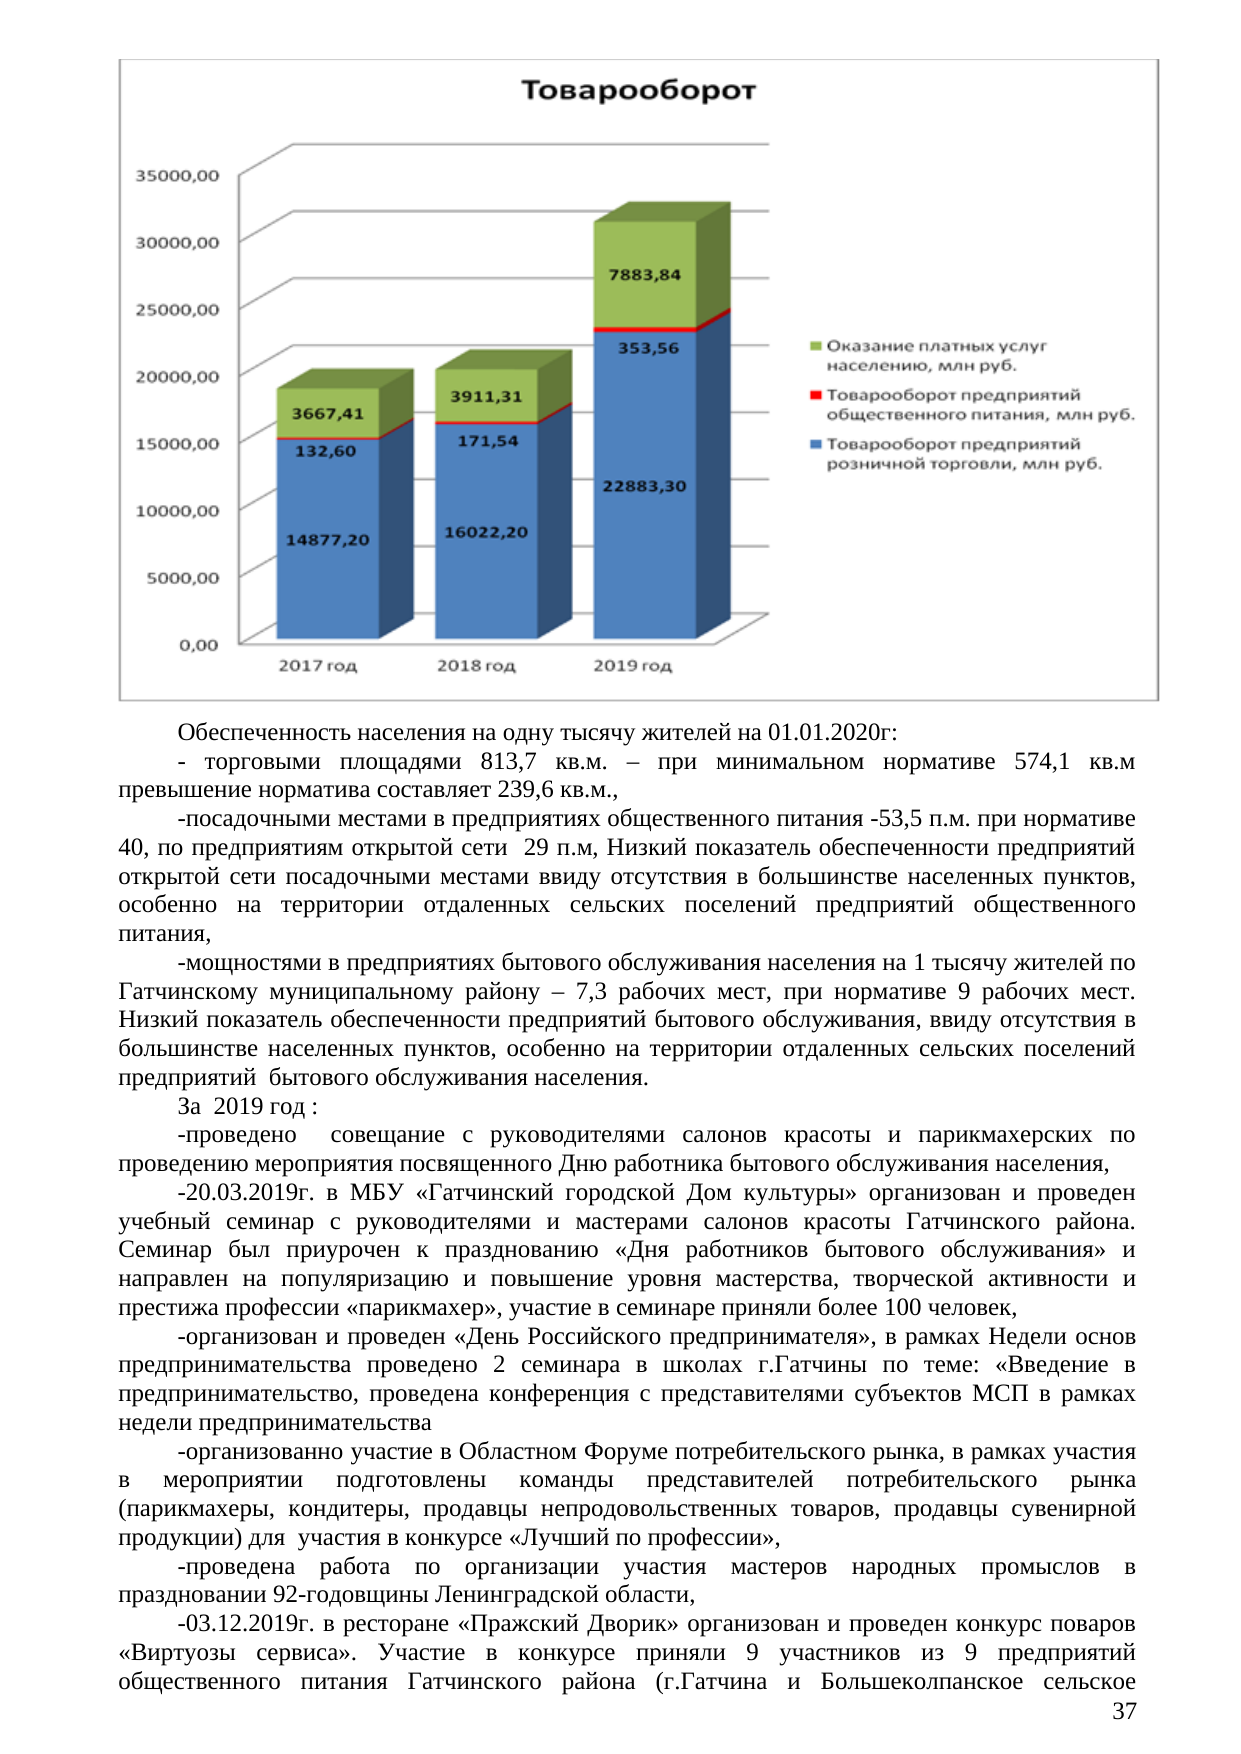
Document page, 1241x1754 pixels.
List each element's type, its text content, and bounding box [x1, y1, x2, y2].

text Обеспеченность населения на одну тысячу жителей на 01.01.2020г: [118, 717, 1137, 746]
picture [118, 59, 1161, 703]
text За 2019 год : [118, 1091, 1137, 1119]
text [118, 1608, 1137, 1694]
text -20.03.2019г. в МБУ «Гатчинский городской Дом культуры» организован и проведен учебный семинар с руководителями и мастерами салонов красоты Гатчинского района. Семинар был приурочен к празднованию «Дня работников бытового обслуживания» и направлен на популяризацию и повышение уровня мастерства, творческой активности и престижа профессии «парикмахер», участие в семинаре приняли более 100 человек, [118, 1177, 1137, 1321]
text - торговыми площадями 813,7 кв.м. – при минимальном нормативе 574,1 кв.м превышение норматива составляет 239,6 кв.м., [118, 746, 1137, 803]
text -проведено совещание с руководителями салонов красоты и парикмахерских по проведению мероприятия посвященного Дню работника бытового обслуживания населения, [118, 1119, 1137, 1177]
text -организованно участие в Областном Форуме потребительского рынка, в рамках участия в мероприятии подготовлены команды представителей потребительского рынка (парикмахеры, кондитеры, продавцы непродовольственных товаров, продавцы сувенирной продукции) для участия в конкурсе «Лучший по профессии», [118, 1436, 1137, 1551]
text -проведена работа по организации участия мастеров народных промыслов в праздновании 92-годовщины Ленинградской области, [118, 1551, 1137, 1608]
text -организован и проведен «День Российского предпринимателя», в рамках Недели основ предпринимательства проведено 2 семинара в школах г.Гатчины по теме: «Введение в предпринимательство, проведена конференция с представителями субъектов МСП в рамках недели предпринимательства [118, 1321, 1137, 1436]
text -мощностями в предприятиях бытового обслуживания населения на 1 тысячу жителей по Гатчинскому муниципальному району – 7,3 рабочих мест, при нормативе 9 рабочих мест. Низкий показатель обеспеченности предприятий бытового обслуживания, ввиду отсутствия в большинстве населенных пунктов, особенно на территории отдаленных сельских поселений предприятий бытового обслуживания населения. [118, 947, 1137, 1091]
text -посадочными местами в предприятиях общественного питания -53,5 п.м. при нормативе 40, по предприятиям открытой сети 29 п.м, Низкий показатель обеспеченности предприятий открытой сети посадочными местами ввиду отсутствия в большинстве населенных пунктов, особенно на территории отдаленных сельских поселений предприятий общественного питания, [118, 803, 1137, 947]
